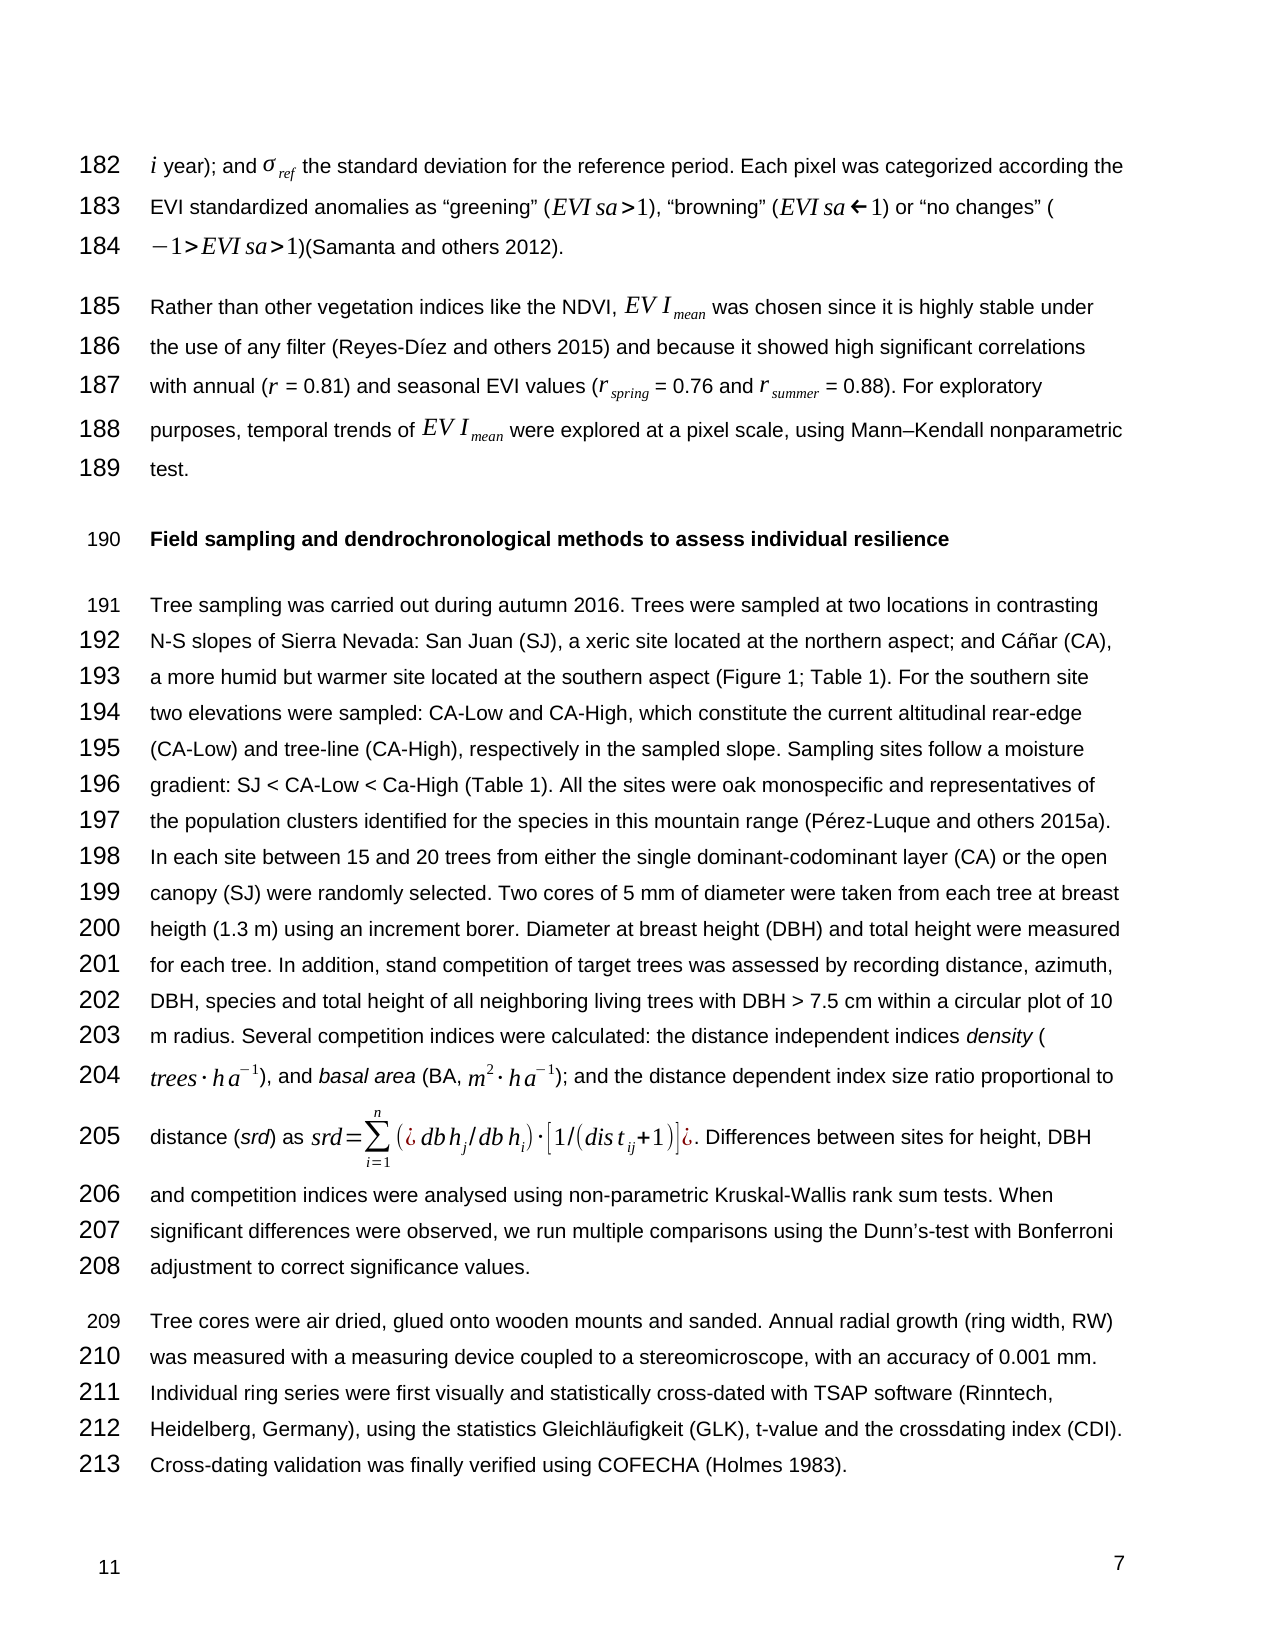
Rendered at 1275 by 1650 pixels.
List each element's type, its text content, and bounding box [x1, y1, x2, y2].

text Tree sampling was carried out during autumn 2016. Trees were sampled at two locations in contrasting N-S slopes of Sierra Nevada: San Juan (SJ), a xeric site located at the northern aspect; and Cáñar (CA), a more humid but warmer site located at the southern aspect (Figure 1; Table 1). For the southern site two elevations were sampled: CA-Low and CA-High, which constitute the current altitudinal rear-edge (CA-Low) and tree-line (CA-High), respectively in the sampled slope. Sampling sites follow a moisture gradient: SJ < CA-Low < Ca-High (Table 1). All the sites were oak monospecific and representatives of the population clusters identified for the species in this mountain range (Pérez-Luque and others 2015a). In each site between 15 and 20 trees from either the single dominant-codominant layer (CA) or the open canopy (SJ) were randomly selected. Two cores of 5 mm of diameter were taken from each tree at breast heigth (1.3 m) using an increment borer. Diameter at breast height (DBH) and total height were measured for each tree. In addition, stand competition of target trees was assessed by recording distance, azimuth, DBH, species and total height of all neighboring living trees with DBH > 7.5 cm within a circular plot of 10 m radius. Several competition indices were calculated: the distance independent indices density (), and basal area (BA, ); and the distance dependent index size ratio proportional to distance (srd) as . Differences between sites for height, DBH and competition indices were analysed using non-parametric Kruskal-Wallis rank sum tests. When significant differences were observed, we run multiple comparisons using the Dunn’s-test with Bonferroni adjustment to correct significance values. [150, 593, 1125, 1278]
text Rather than other vegetation indices like the NDVI, was chosen since it is highly stable under the use of any filter (Reyes-Díez and others 2015) and because it showed high significant correlations with annual ( = 0.81) and seasonal EVI values ( = 0.76 and = 0.88). For exploratory purposes, temporal trends of were explored at a pixel scale, using Mann–Kendall nonparametric test. [150, 291, 1125, 481]
text Tree cores were air dried, glued onto wooden mounts and sanded. Annual radial growth (ring width, RW) was measured with a measuring device coupled to a stereomicroscope, with an accuracy of 0.001 mm. Individual ring series were first visually and statistically cross-dated with TSAP software (Rinntech, Heidelberg, Germany), using the statistics Gleichläufigkeit (GLK), t-value and the crossdating index (CDI). Cross-dating validation was finally verified using COFECHA (Holmes 1983). [150, 1309, 1125, 1477]
subtitle Field sampling and dendrochronological methods to assess individual resilience [150, 526, 1125, 550]
